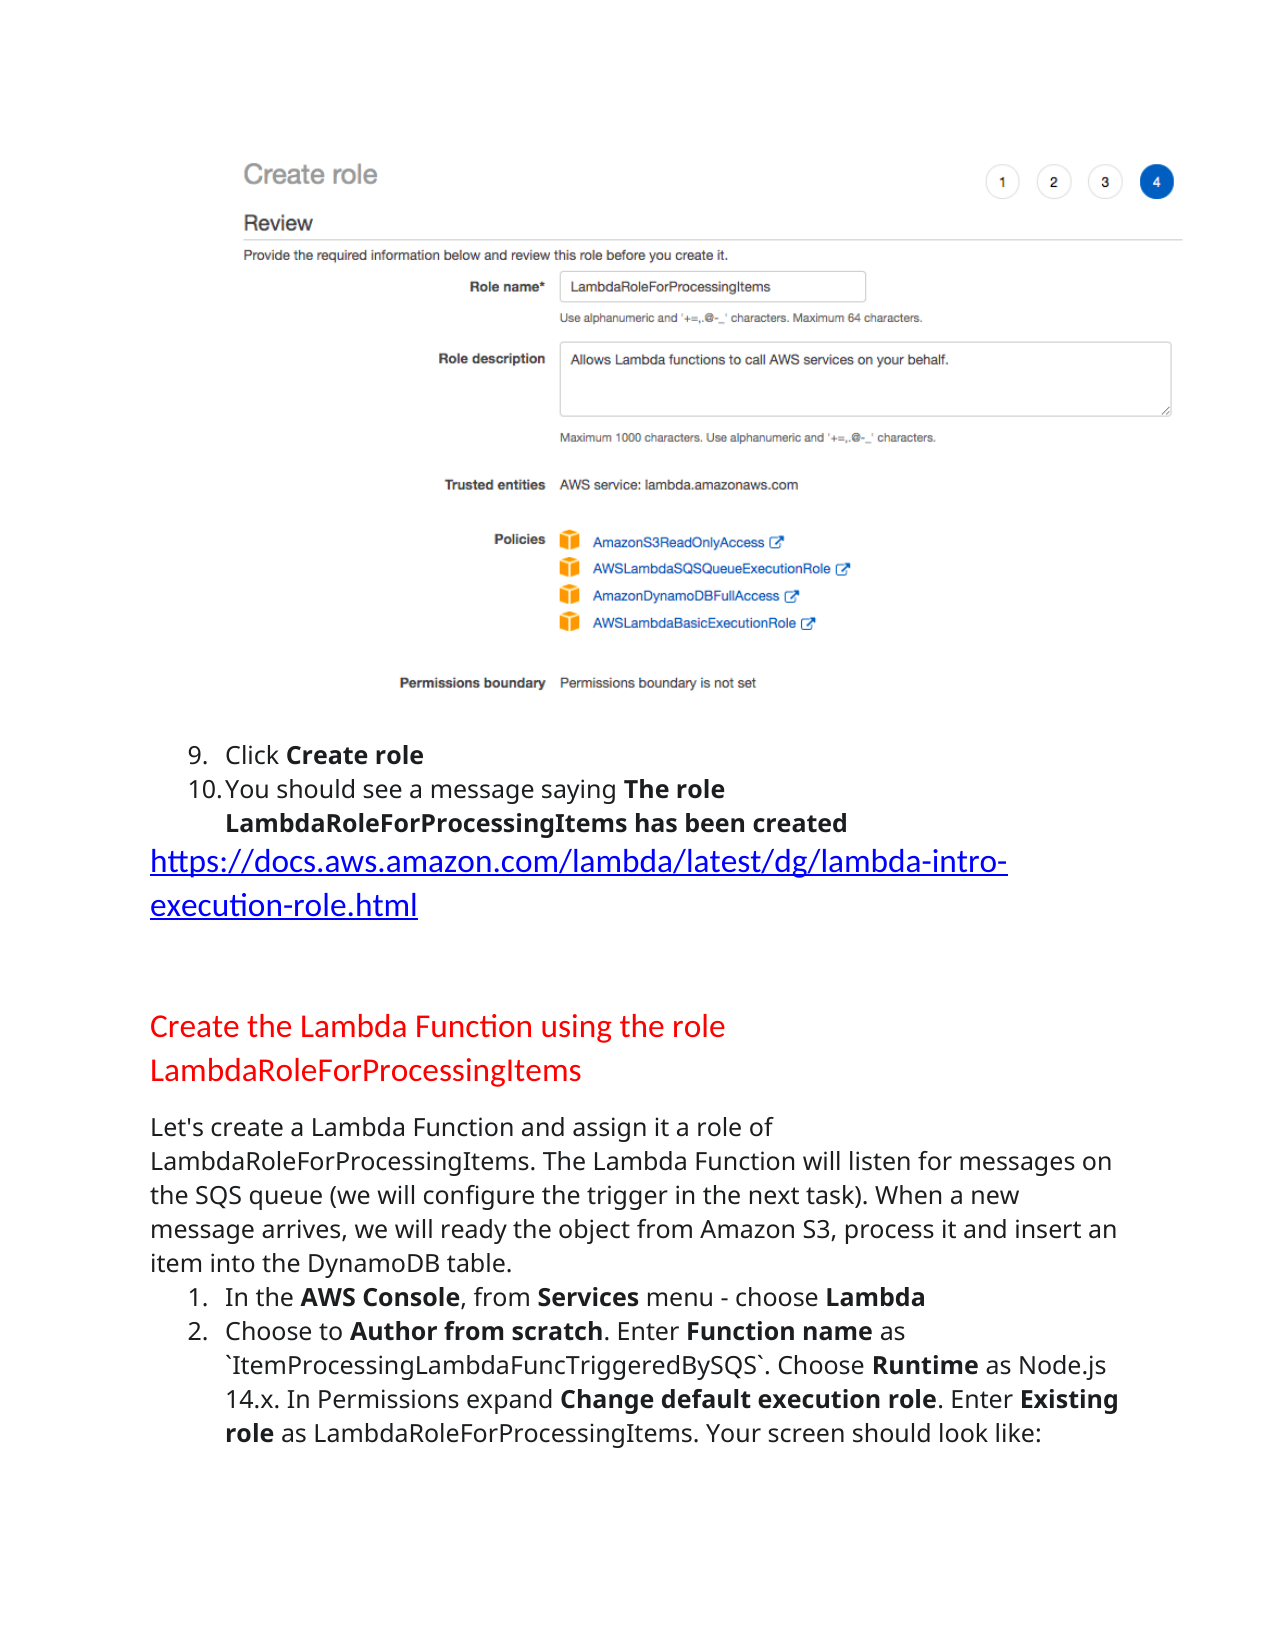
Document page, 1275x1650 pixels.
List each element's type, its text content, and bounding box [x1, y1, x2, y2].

list In the AWS Console, from Services menu - choose Lambda [187, 1280, 1125, 1314]
text Let's create a Lambda Function and assign it a role of LambdaRoleForProcessingItems. The Lambda Function will listen for messages on the SQS queue (we will configure the trigger in the next task). When a new message arrives, we will ready the object from Amazon S3, process it and insert an item into the DynamoDB table. [150, 1109, 1125, 1280]
list Click Create role [187, 737, 1125, 772]
text Create the Lambda Function using the role LambdaRoleForProcessingItems [150, 1005, 1125, 1089]
picture [225, 150, 1200, 704]
text https://docs.aws.amazon.com/lambda/latest/dg/lambda-intro-execution-role.html [150, 840, 1125, 924]
list You should see a message saying The role LambdaRoleForProcessingItems has been created [187, 772, 1125, 840]
list Choose to Author from scratch. Enter Function name as `ItemProcessingLambdaFuncTriggeredBySQS`. Choose Runtime as Node.js 14.x. In Permissions expand Change default execution role. Enter Existing role as LambdaRoleForProcessingItems. Your screen should look like: [187, 1314, 1125, 1450]
